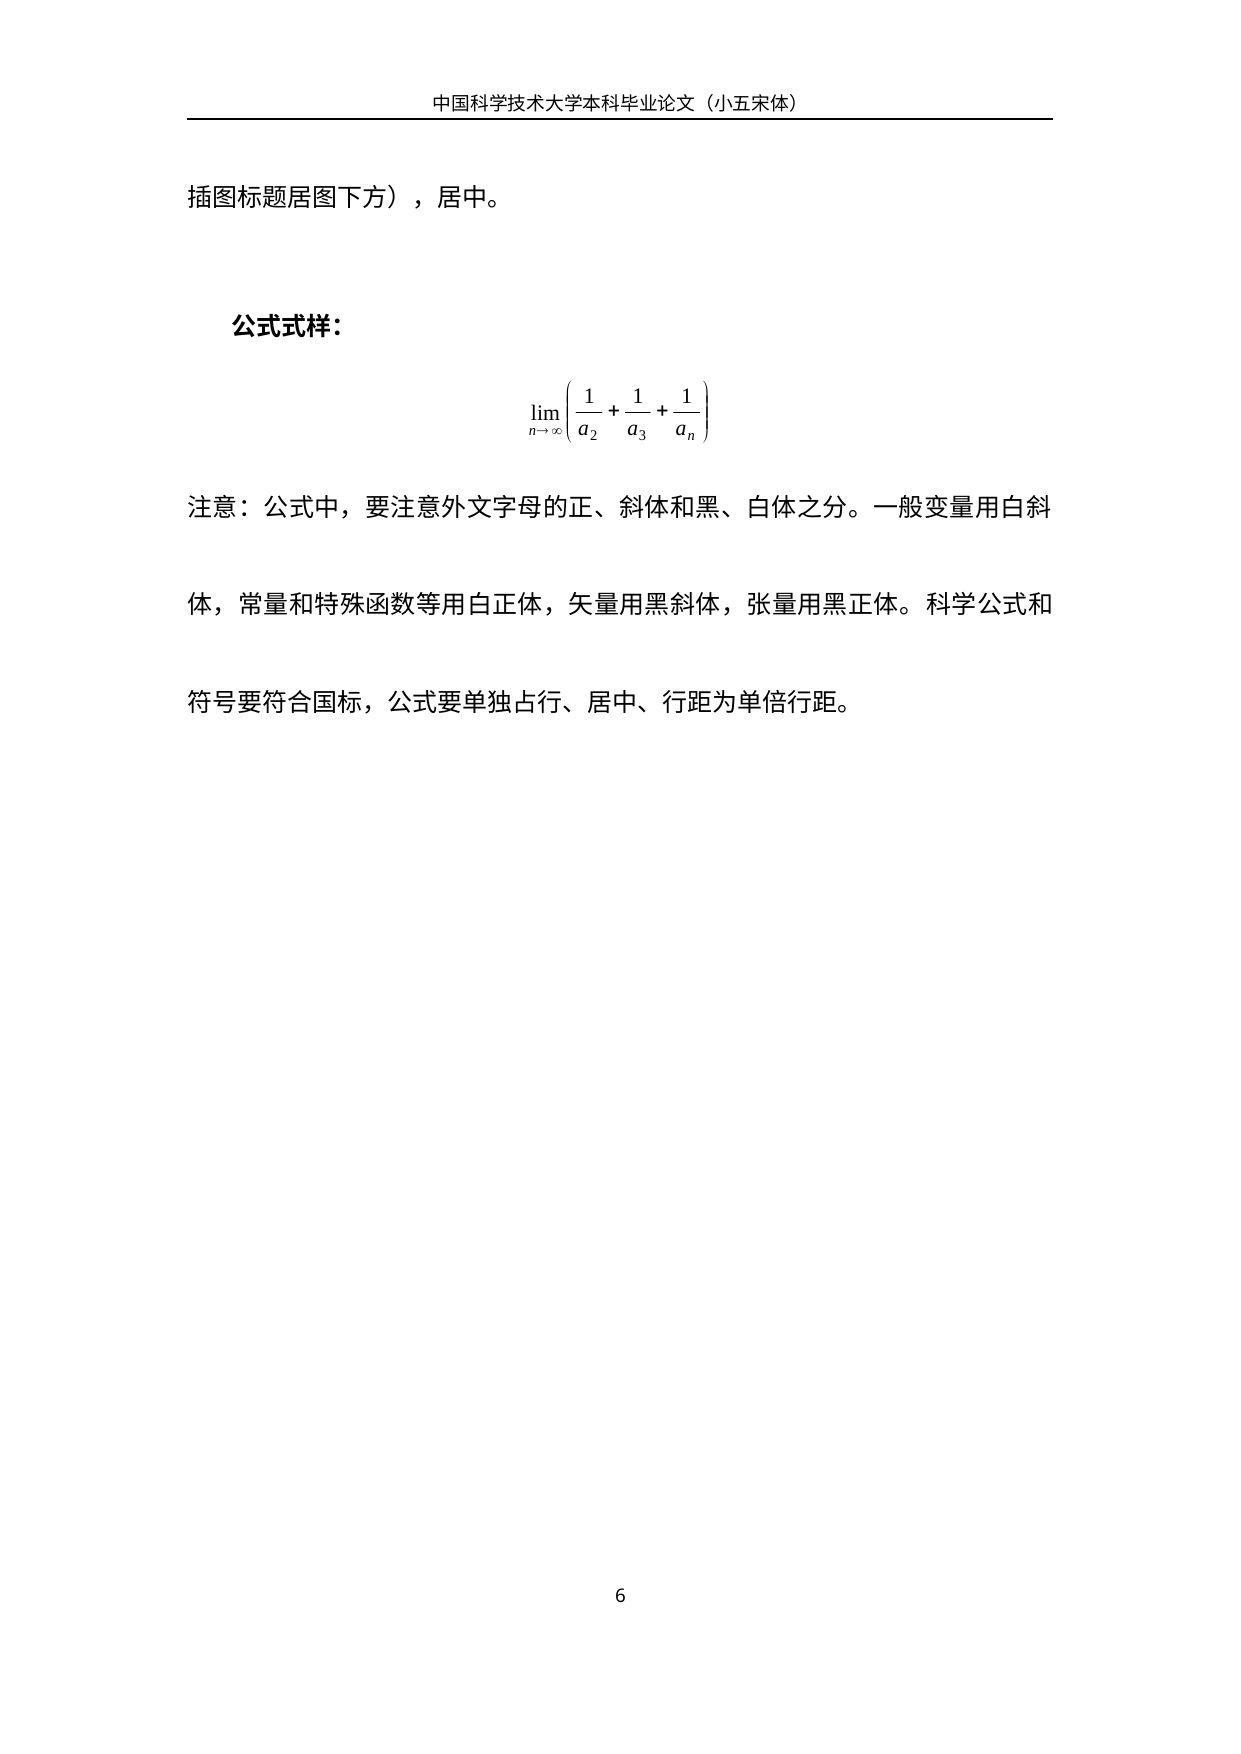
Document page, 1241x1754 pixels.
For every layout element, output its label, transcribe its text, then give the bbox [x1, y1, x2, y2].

text 公式式样： [231, 292, 1053, 357]
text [187, 163, 1053, 228]
text 注意：公式中，要注意外文字母的正、斜体和黑、白体之分。一般变量用白斜体，常量和特殊函数等用白正体，矢量用黑斜体，张量用黑正体。科学公式和符号要符合国标，公式要单独占行、居中、行距为单倍行距。 [187, 473, 1053, 733]
